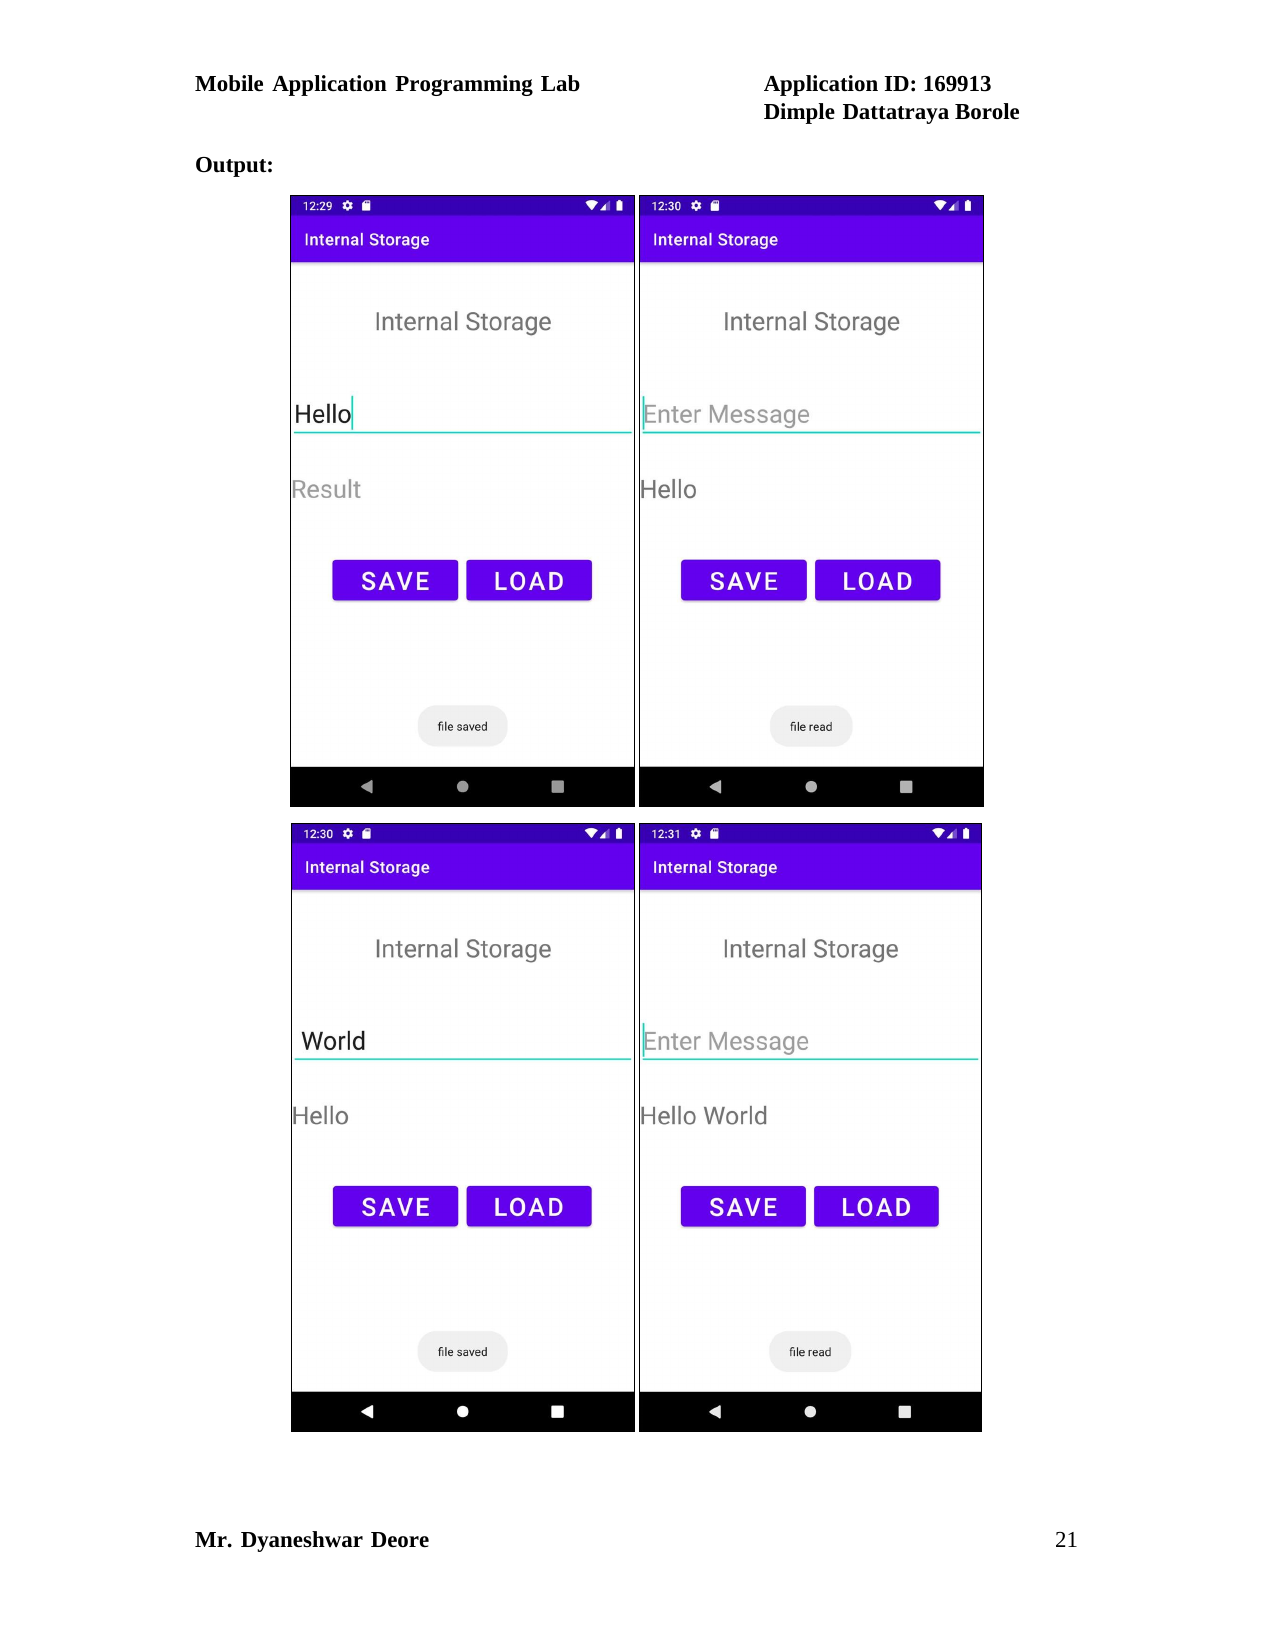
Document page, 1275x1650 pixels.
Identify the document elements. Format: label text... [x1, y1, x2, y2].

picture [640, 196, 983, 806]
subtitle Output: [195, 151, 1123, 177]
picture [640, 824, 981, 1431]
picture [292, 824, 634, 1431]
picture [291, 196, 634, 806]
